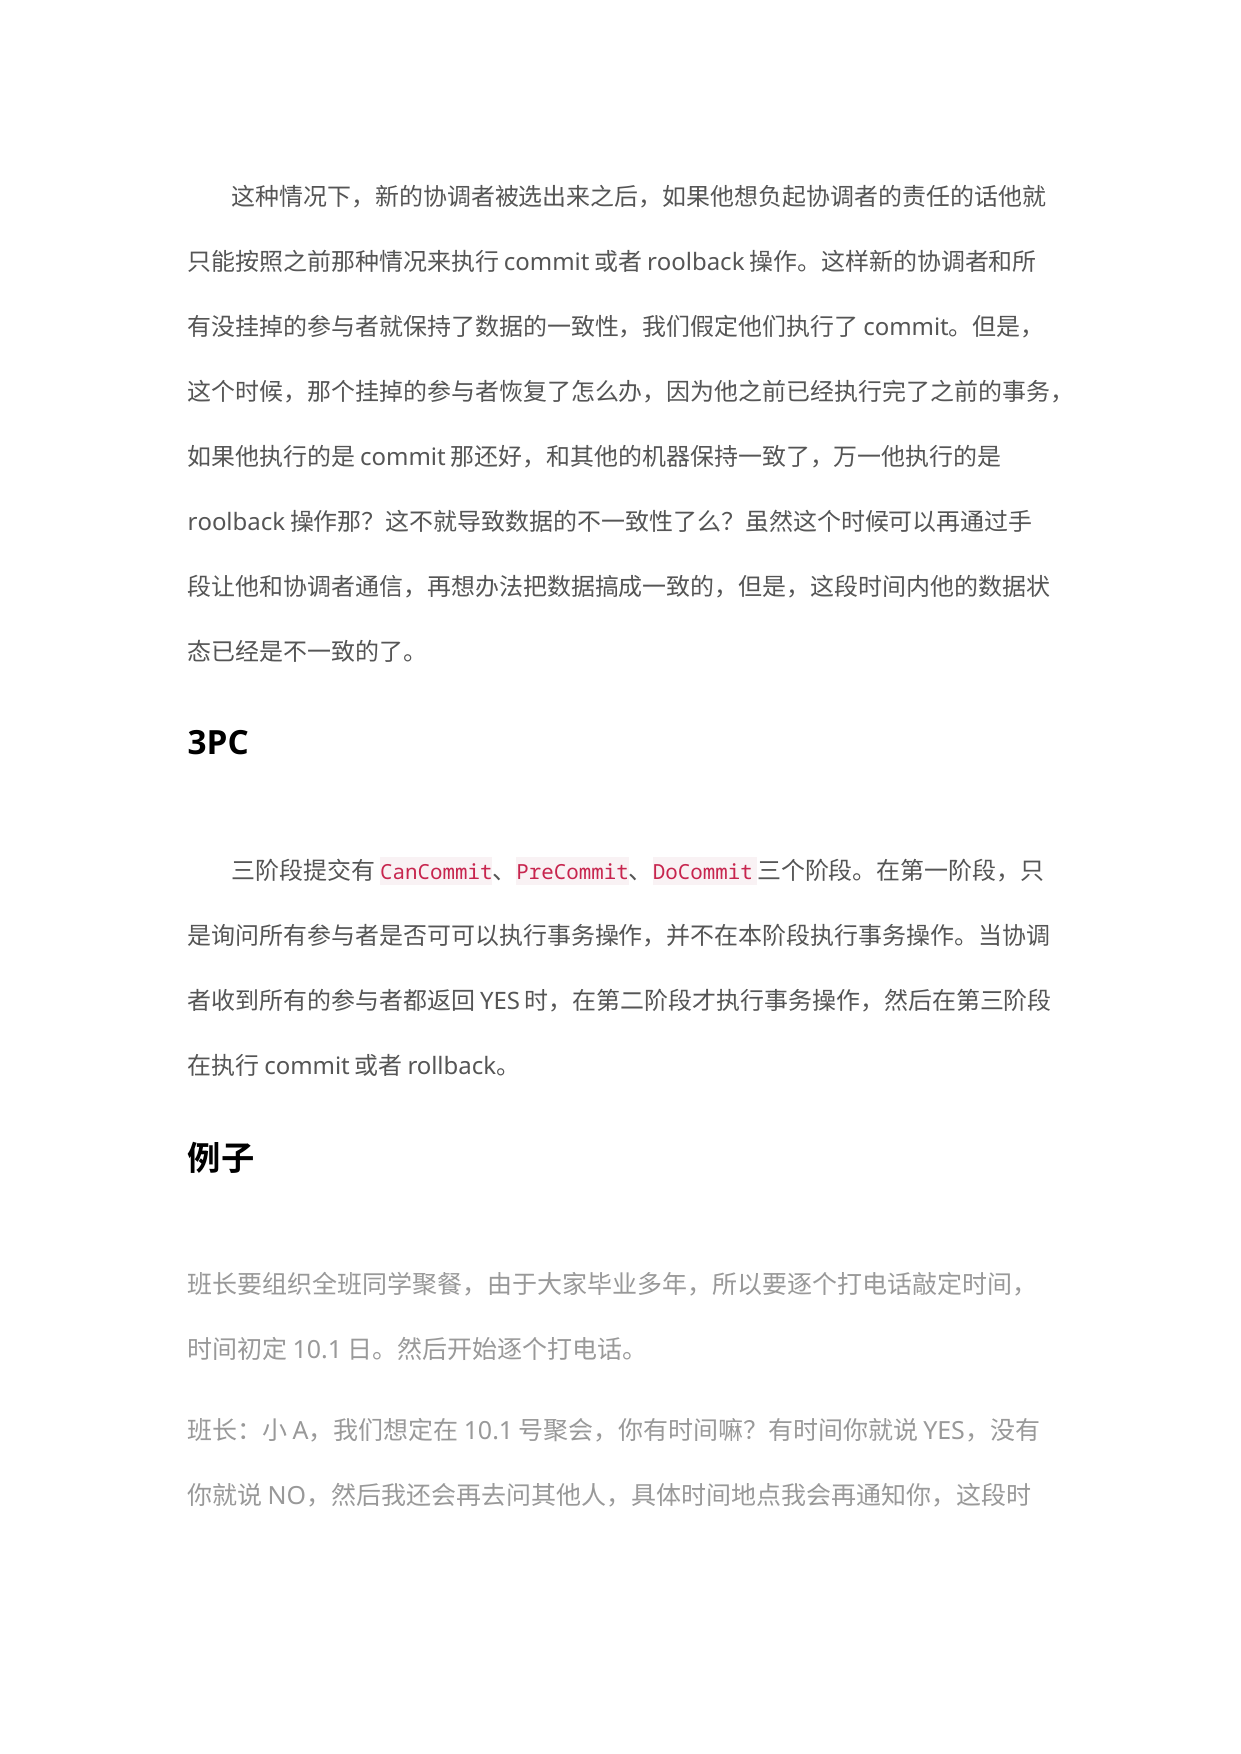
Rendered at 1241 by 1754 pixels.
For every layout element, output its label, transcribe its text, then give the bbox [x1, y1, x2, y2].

subtitle 3PC [187, 709, 1053, 774]
subtitle 例子 [187, 1123, 1053, 1188]
text 这种情况下，新的协调者被选出来之后，如果他想负起协调者的责任的话他就只能按照之前那种情况来执行commit或者roolback操作。这样新的协调者和所有没挂掉的参与者就保持了数据的一致性，我们假定他们执行了commit。但是，这个时候，那个挂掉的参与者恢复了怎么办，因为他之前已经执行完了之前的事务，如果他执行的是commit那还好，和其他的机器保持一致了，万一他执行的是roolback操作那？这不就导致数据的不一致性了么？虽然这个时候可以再通过手段让他和协调者通信，再想办法把数据搞成一致的，但是，这段时间内他的数据状态已经是不一致的了。 [187, 162, 1053, 682]
text 班长要组织全班同学聚餐，由于大家毕业多年，所以要逐个打电话敲定时间，时间初定10.1日。然后开始逐个打电话。 [187, 1251, 1053, 1381]
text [187, 1396, 1053, 1526]
text 三阶段提交有CanCommit、PreCommit、DoCommit三个阶段。在第一阶段，只是询问所有参与者是否可可以执行事务操作，并不在本阶段执行事务操作。当协调者收到所有的参与者都返回YES时，在第二阶段才执行事务操作，然后在第三阶段在执行commit或者rollback。 [187, 836, 1053, 1096]
